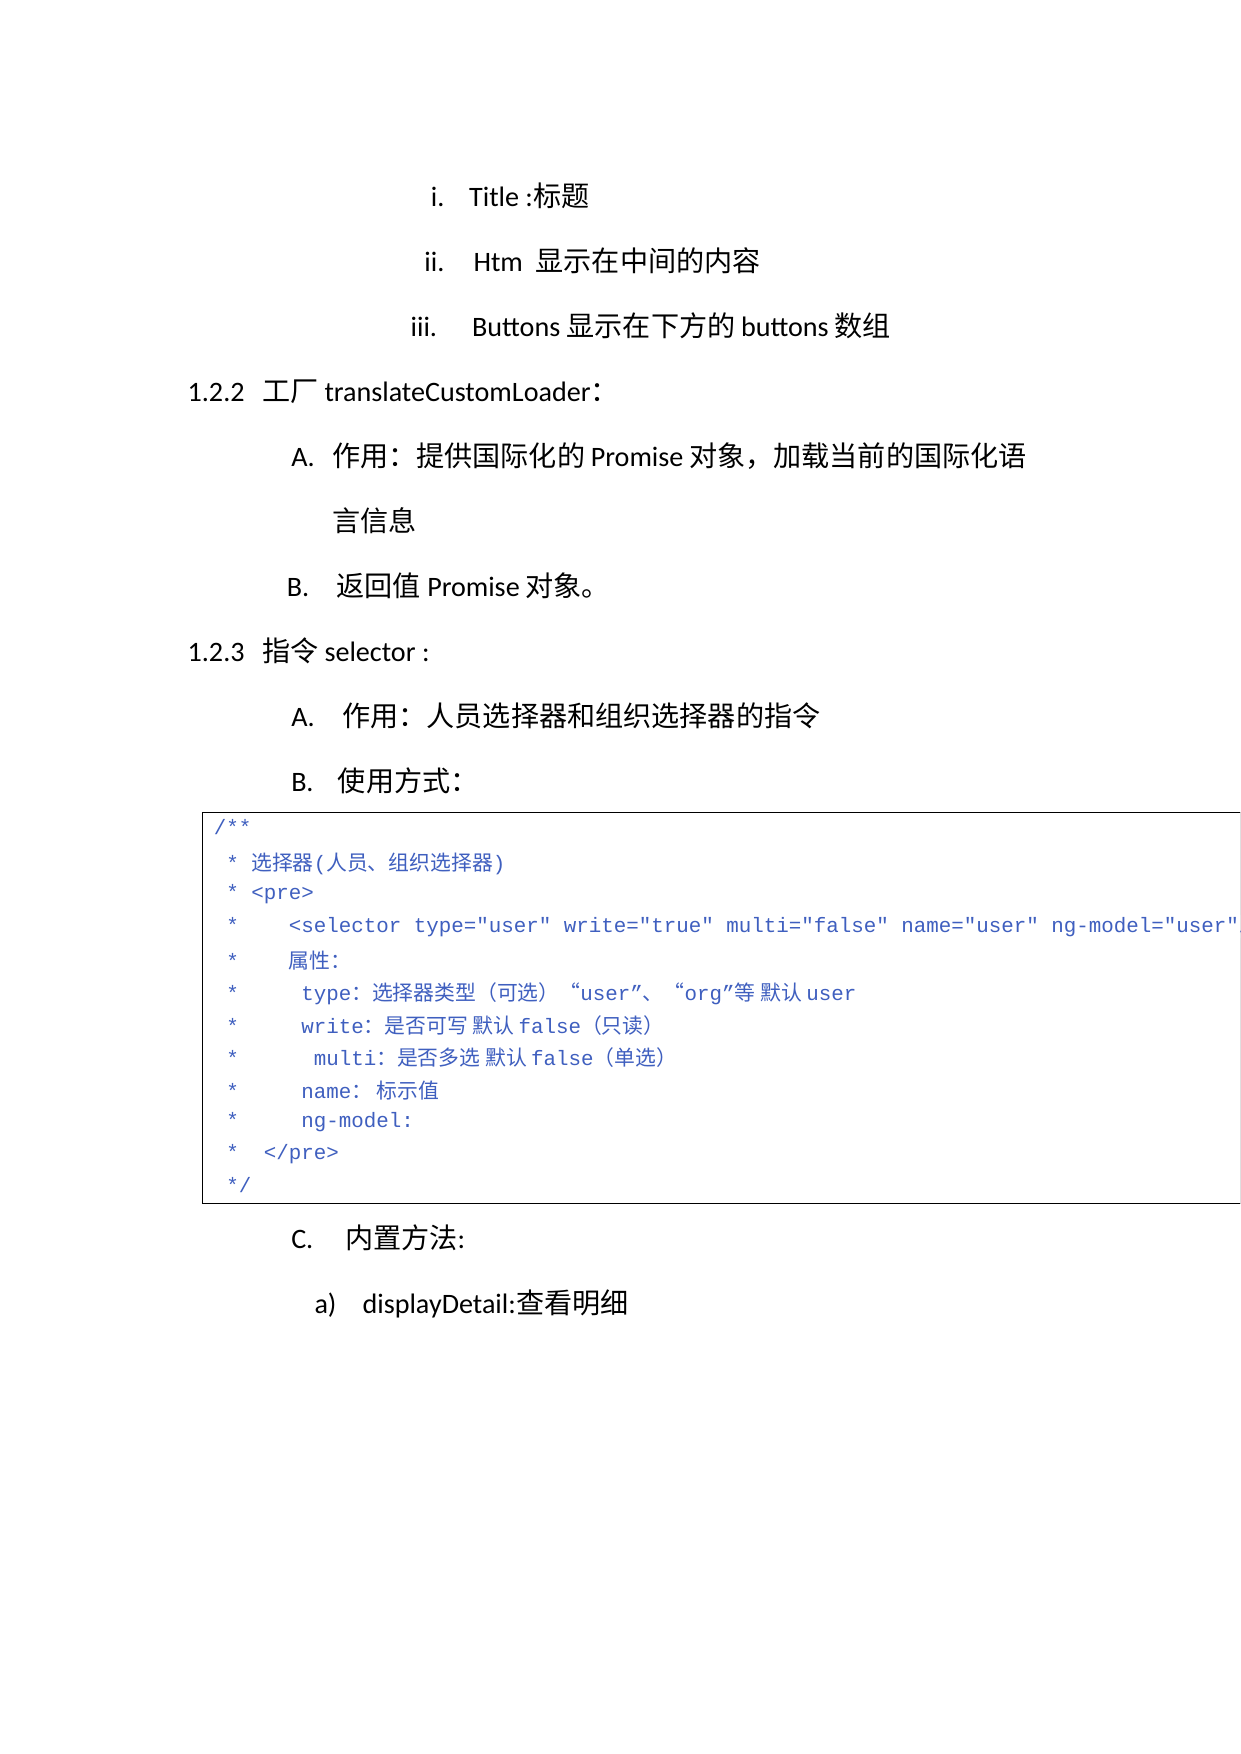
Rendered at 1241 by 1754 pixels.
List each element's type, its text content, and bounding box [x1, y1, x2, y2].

list 返回值 Promise对象。 [287, 552, 1053, 617]
list 工厂translateCustomLoader： [187, 357, 1053, 422]
list displayDetail:查看明细 [314, 1269, 1053, 1334]
list 指令selector : [187, 617, 1053, 682]
list Title :标题 [444, 162, 1053, 227]
list 使用方式： [291, 747, 1053, 812]
list Buttons 显示在下方的buttons数组 [437, 292, 1053, 357]
list 作用：提供国际化的Promise对象，加载当前的国际化语言信息 [291, 422, 1053, 552]
list 内置方法: [291, 1204, 1053, 1269]
list Htm 显示在中间的内容 [444, 227, 1053, 292]
table_header /** * 选择器(人员、组织选择器) * <pre> * <selector type="user" write="true" multi="false" name="user" ng-model="user"/> * 属性： * type：选择器类型（可选）“user”、“org”等 默认 user * write：是否可写 默认false（只读） * multi：是否多选 默认false（单选） * name： 标示值 * ng-model: * </pre> */ [203, 813, 1240, 1203]
list 作用：人员选择器和组织选择器的指令 [291, 682, 1053, 747]
